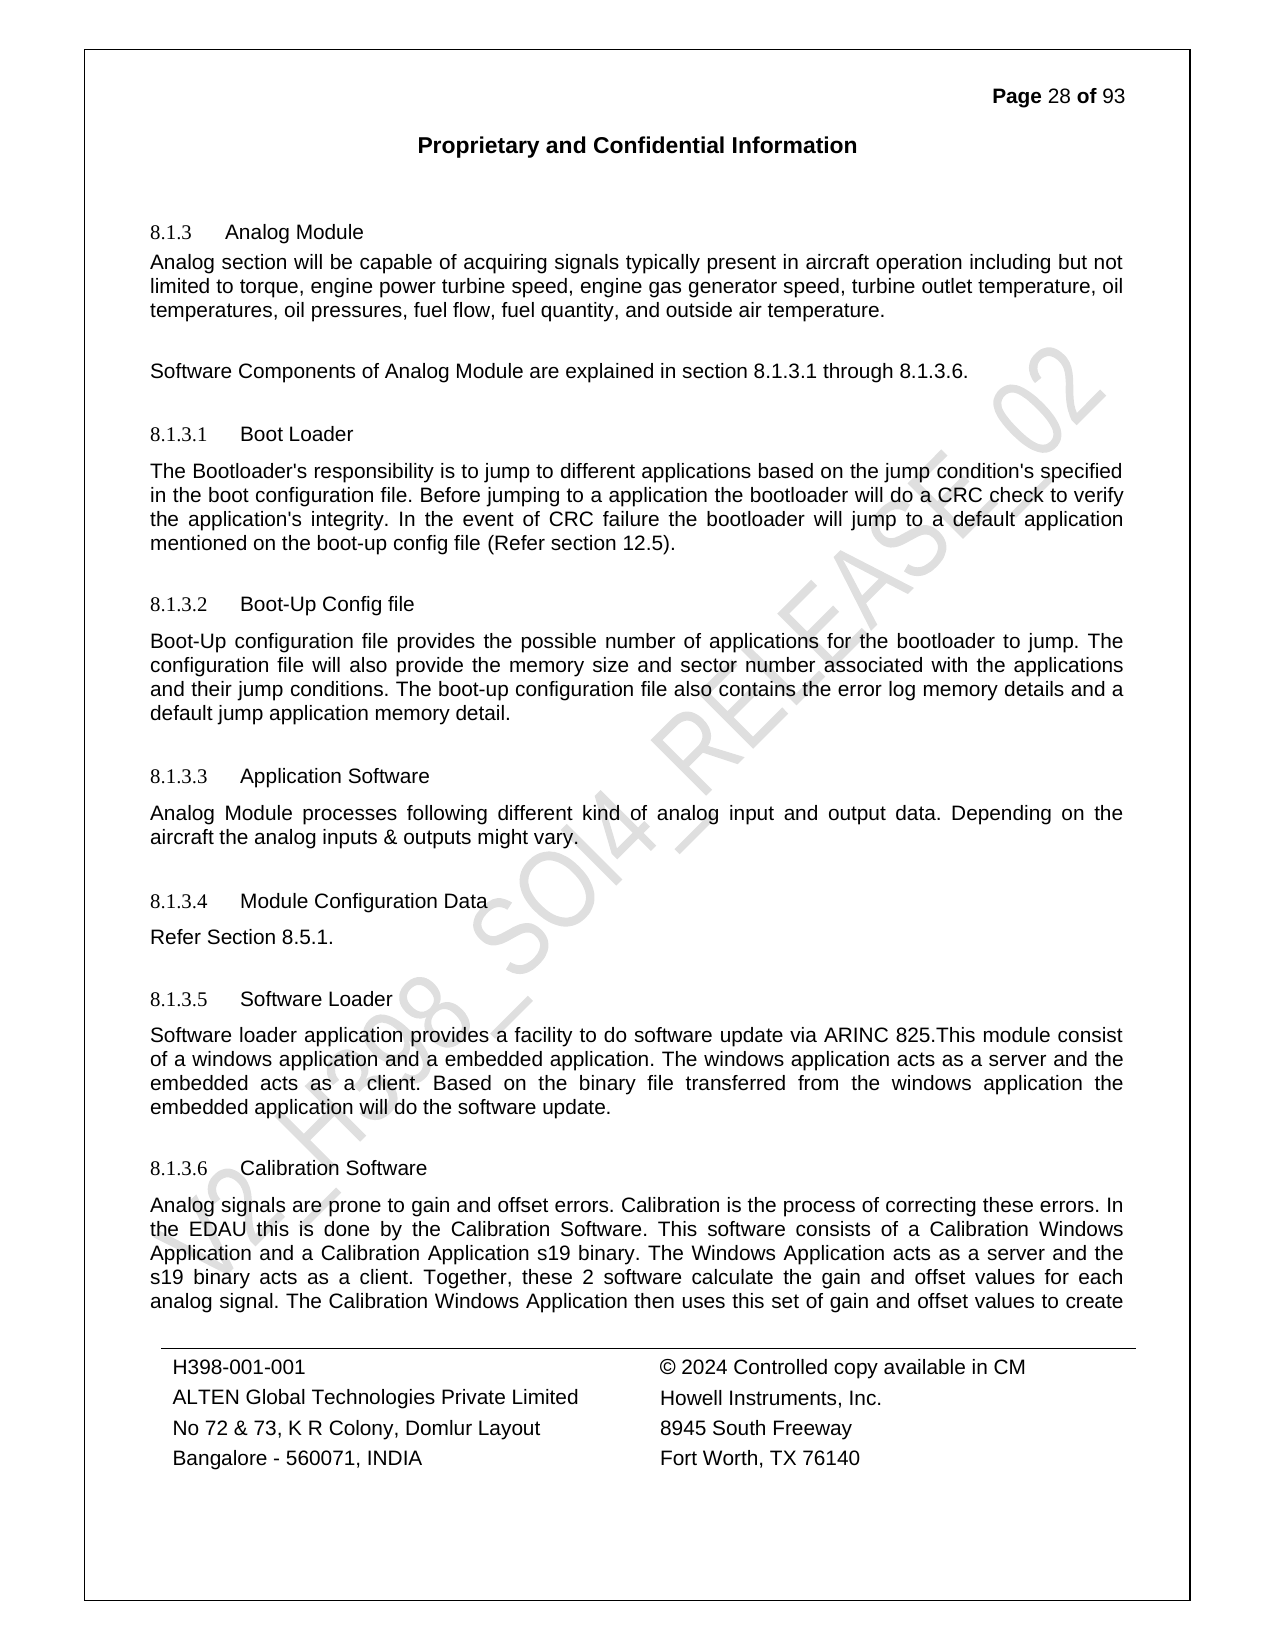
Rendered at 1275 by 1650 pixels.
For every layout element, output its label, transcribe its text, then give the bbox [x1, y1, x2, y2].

subtitle Boot Loader [150, 421, 1125, 446]
text Refer Section 8.5.1. [150, 925, 1125, 949]
text Analog section will be capable of acquiring signals typically present in aircraft operation including but not limited to torque, engine power turbine speed, engine gas generator speed, turbine outlet temperature, oil temperatures, oil pressures, fuel flow, fuel quantity, and outside air temperature. [150, 250, 1125, 322]
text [150, 1193, 1125, 1312]
subtitle Calibration Software [150, 1155, 1125, 1180]
text Software Components of Analog Module are explained in section 8.1.3.1 through 8.1.3.6. [150, 358, 1125, 382]
subtitle Module Configuration Data [150, 887, 1125, 912]
subtitle Application Software [150, 763, 1125, 788]
text Analog Module processes following different kind of analog input and output data. Depending on the aircraft the analog inputs & outputs might vary. [150, 801, 1125, 849]
subtitle Software Loader [150, 985, 1125, 1010]
subtitle Analog Module [150, 219, 1125, 244]
subtitle Boot-Up Config file [150, 591, 1125, 616]
text Boot-Up configuration file provides the possible number of applications for the bootloader to jump. The configuration file will also provide the memory size and sector number associated with the applications and their jump conditions. The boot-up configuration file also contains the error log memory details and a default jump application memory detail. [150, 628, 1125, 724]
text The Bootloader's responsibility is to jump to different applications based on the jump condition's specified in the boot configuration file. Before jumping to a application the bootloader will do a CRC check to verify the application's integrity. In the event of CRC failure the bootloader will jump to a default application mentioned on the boot-up config file (Refer section 12.5). [150, 459, 1125, 554]
text Software loader application provides a facility to do software update via ARINC 825.This module consist of a windows application and a embedded application. The windows application acts as a server and the embedded acts as a client. Based on the binary file transferred from the windows application the embedded application will do the software update. [150, 1023, 1125, 1119]
